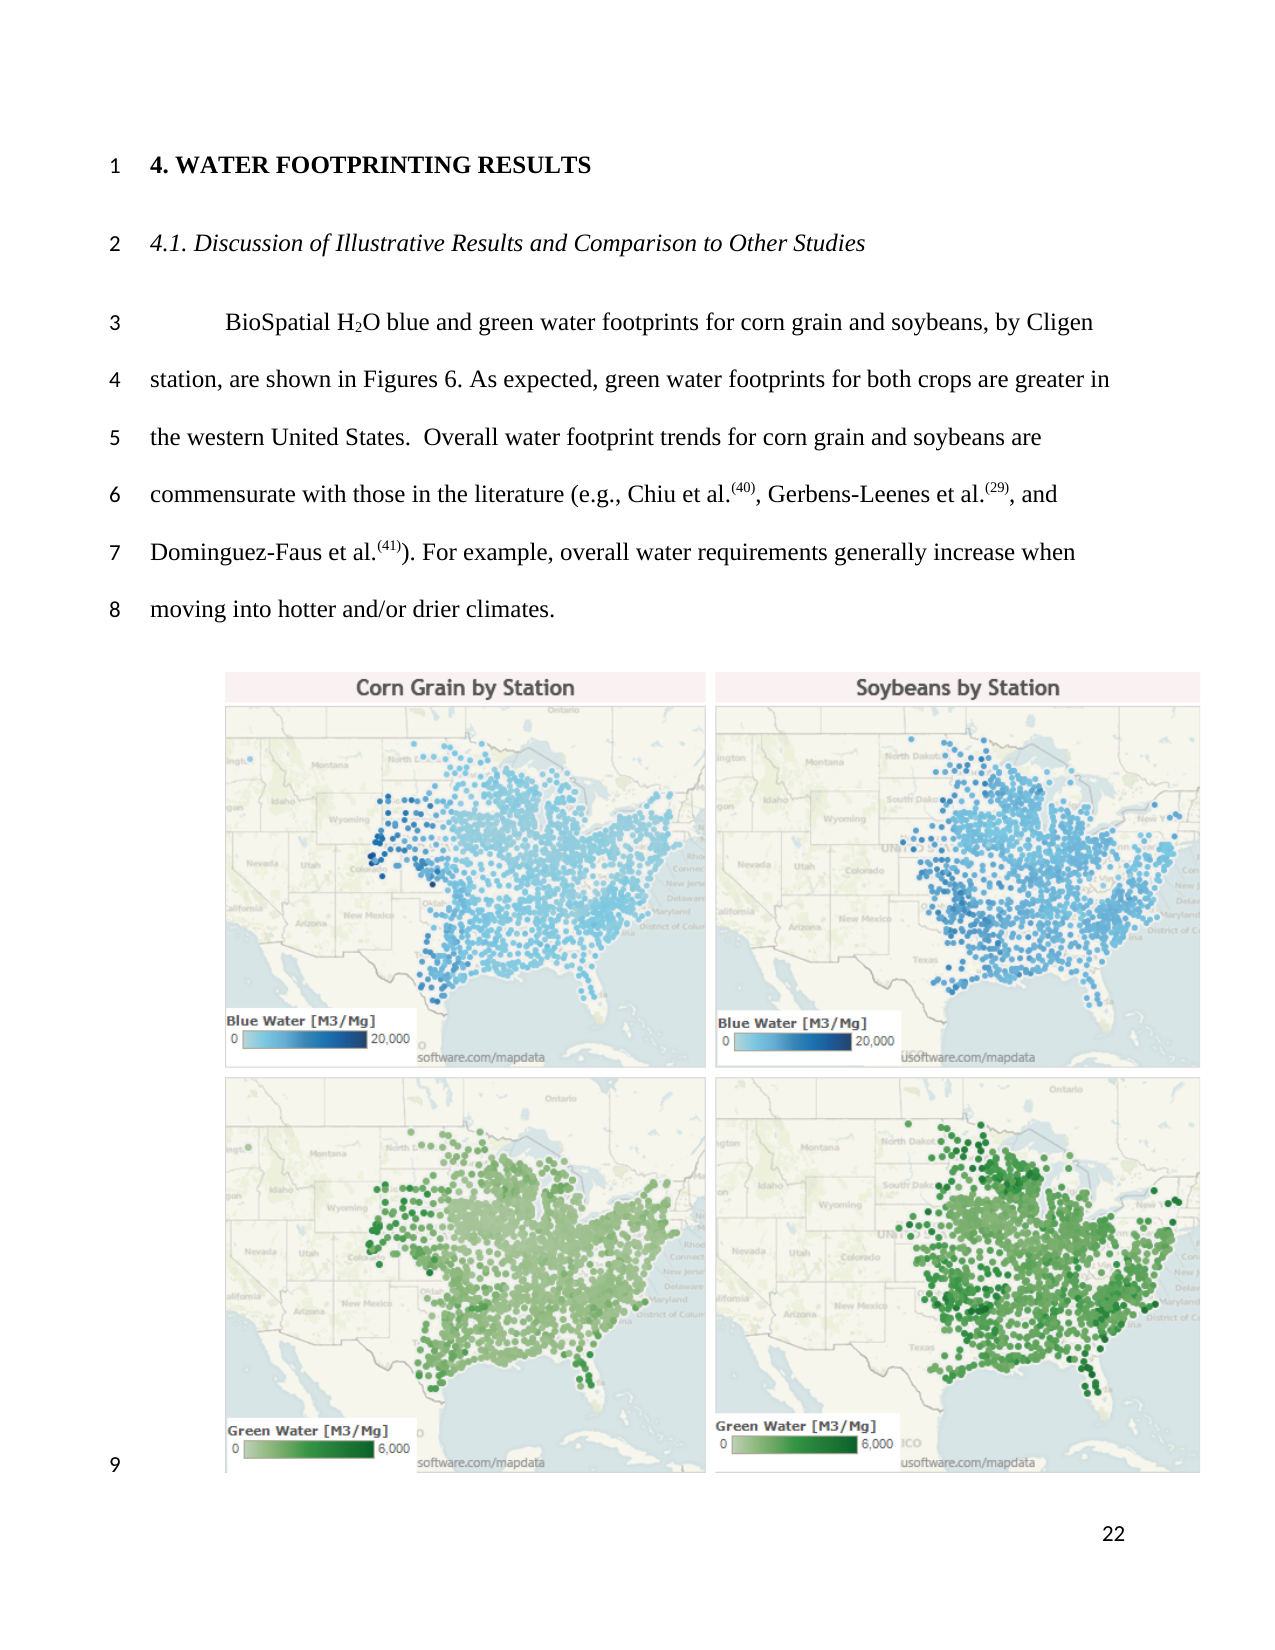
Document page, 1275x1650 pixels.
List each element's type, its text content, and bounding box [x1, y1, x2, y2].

text 4.1. Discussion of Illustrative Results and Comparison to Other Studies [150, 228, 1125, 257]
picture [225, 672, 1200, 1473]
text 4. WATER FOOTPRINTING RESULTS [150, 150, 1125, 179]
text BioSpatial H2O blue and green water footprints for corn grain and soybeans, by Cligen station, are shown in Figures 6. As expected, green water footprints for both crops are greater in the western United States. Overall water footprint trends for corn grain and soybeans are commensurate with those in the literature (e.g., Chiu et al.(40), Gerbens-Leenes et al.(29), and Dominguez-Faus et al.(41)). For example, overall water requirements generally increase when moving into hotter and/or drier climates. [150, 307, 1125, 623]
